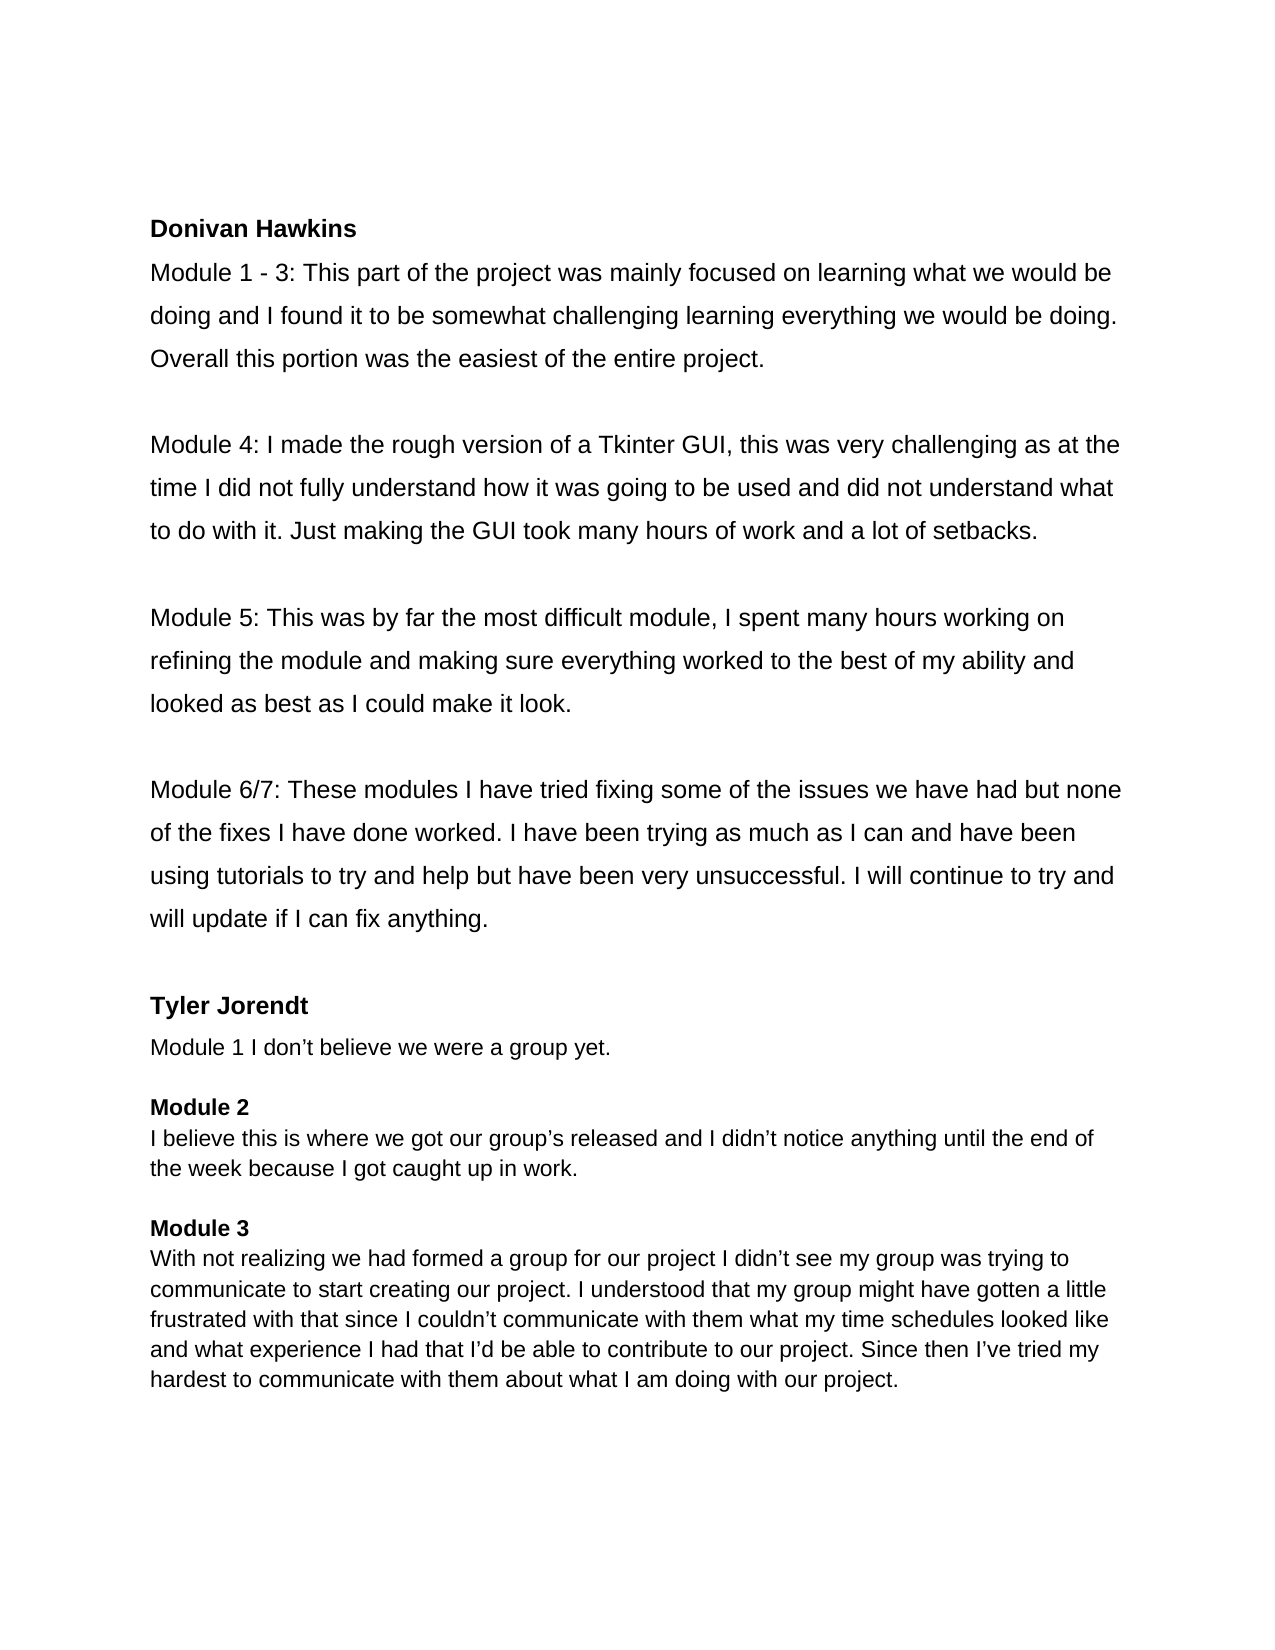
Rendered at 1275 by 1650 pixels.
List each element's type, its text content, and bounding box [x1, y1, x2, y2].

text Module 3 [150, 1215, 1125, 1241]
text Tyler Jorendt [150, 991, 1125, 1019]
text I believe this is where we got our group’s released and I didn’t notice anything until the end of the week because I got caught up in work. [150, 1124, 1125, 1181]
text Module 4: I made the rough version of a Tkinter GUI, this was very challenging as at the time I did not fully understand how it was going to be used and did not understand what to do with it. Just making the GUI took many hours of work and a lot of setbacks. [150, 430, 1125, 545]
text Module 6/7: These modules I have tried fixing some of the issues we have had but none of the fixes I have done worked. I have been trying as much as I can and have been using tutorials to try and help but have been very unsuccessful. I will continue to try and will update if I can fix anything. [150, 775, 1125, 933]
text Module 1 - 3: This part of the project was mainly focused on learning what we would be doing and I found it to be somewhat challenging learning everything we would be doing. Overall this portion was the easiest of the entire project. [150, 258, 1125, 373]
text Donivan Hawkins [150, 214, 1125, 243]
text Module 5: This was by far the most difficult module, I spent many hours working on refining the module and making sure everything worked to the best of my ability and looked as best as I could make it look. [150, 603, 1125, 718]
text Module 2 [150, 1094, 1125, 1121]
text With not realizing we had formed a group for our project I didn’t see my group was trying to communicate to start creating our project. I understood that my group might have gotten a little frustrated with that since I couldn’t communicate with them what my time schedules looked like and what experience I had that I’d be able to contribute to our project. Since then I’ve tried my hardest to communicate with them about what I am doing with our project. [150, 1245, 1125, 1392]
text Module 1 I don’t believe we were a group yet. [150, 1034, 1125, 1060]
